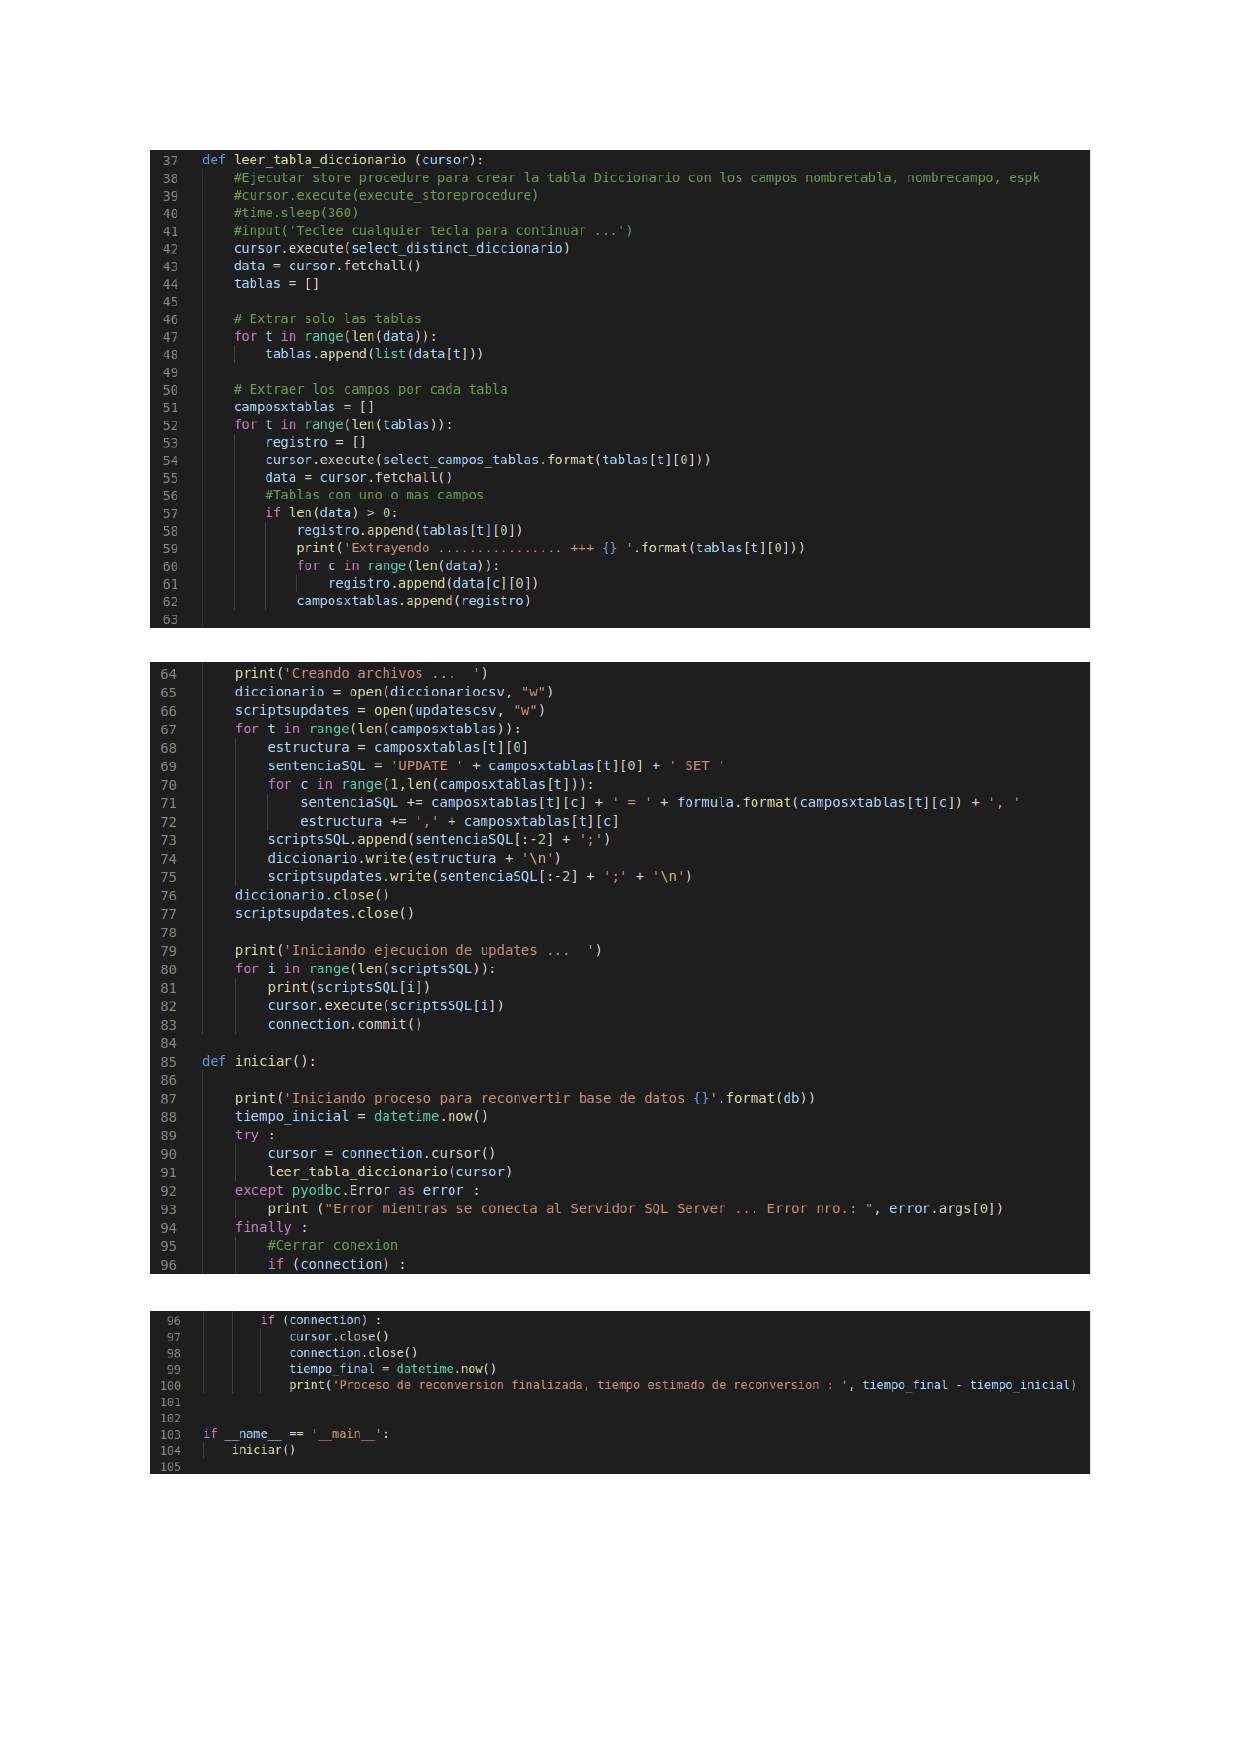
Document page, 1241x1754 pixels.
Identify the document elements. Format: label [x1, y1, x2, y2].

picture [150, 1311, 1091, 1474]
picture [150, 662, 1091, 1274]
picture [150, 150, 1091, 628]
